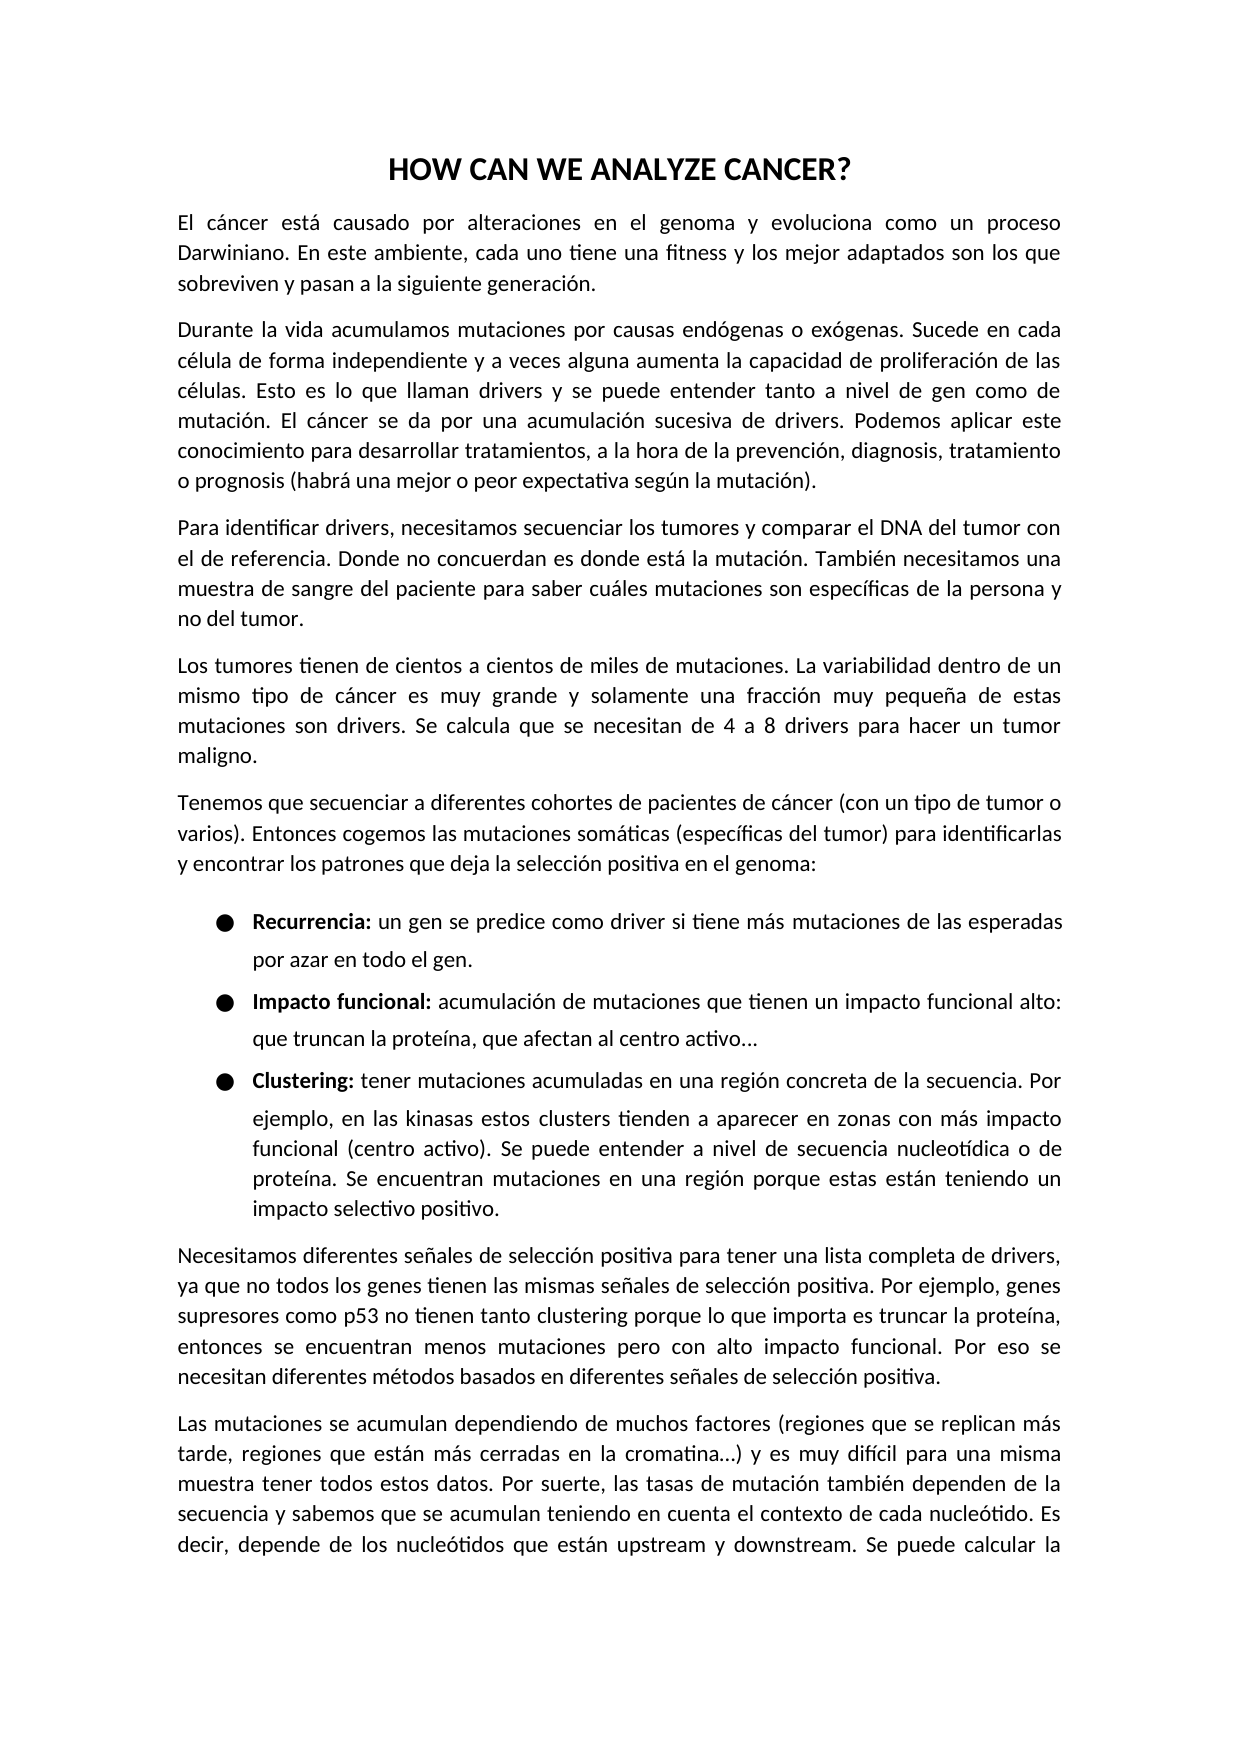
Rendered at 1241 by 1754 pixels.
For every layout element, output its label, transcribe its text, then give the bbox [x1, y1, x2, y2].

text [177, 1409, 1063, 1558]
text Los tumores tienen de cientos a cientos de miles de mutaciones. La variabilidad dentro de un mismo tipo de cáncer es muy grande y solamente una fracción muy pequeña de estas mutaciones son drivers. Se calcula que se necesitan de 4 a 8 drivers para hacer un tumor maligno. [177, 651, 1063, 769]
text Para identificar drivers, necesitamos secuenciar los tumores y comparar el DNA del tumor con el de referencia. Donde no concuerdan es donde está la mutación. También necesitamos una muestra de sangre del paciente para saber cuáles mutaciones son específicas de la persona y no del tumor. [177, 513, 1063, 632]
list Recurrencia: un gen se predice como driver si tiene más mutaciones de las esperadas por azar en todo el gen. [215, 896, 1063, 973]
text Durante la vida acumulamos mutaciones por causas endógenas o exógenas. Sucede en cada célula de forma independiente y a veces alguna aumenta la capacidad de proliferación de las células. Esto es lo que llaman drivers y se puede entender tanto a nivel de gen como de mutación. El cáncer se da por una acumulación sucesiva de drivers. Podemos aplicar este conocimiento para desarrollar tratamientos, a la hora de la prevención, diagnosis, tratamiento o prognosis (habrá una mejor o peor expectativa según la mutación). [177, 316, 1063, 494]
text Tenemos que secuenciar a diferentes cohortes de pacientes de cáncer (con un tipo de tumor o varios). Entonces cogemos las mutaciones somáticas (específicas del tumor) para identificarlas y encontrar los patrones que deja la selección positiva en el genoma: [177, 788, 1063, 877]
text HOW CAN WE ANALYZE CANCER? [177, 148, 1063, 188]
list Clustering: tener mutaciones acumuladas en una región concreta de la secuencia. Por ejemplo, en las kinasas estos clusters tienden a aparecer en zonas con más impacto funcional (centro activo). Se puede entender a nivel de secuencia nucleotídica o de proteína. Se encuentran mutaciones en una región porque estas están teniendo un impacto selectivo positivo. [215, 1054, 1063, 1222]
list Impacto funcional: acumulación de mutaciones que tienen un impacto funcional alto: que truncan la proteína, que afectan al centro activo... [215, 975, 1063, 1052]
text El cáncer está causado por alteraciones en el genoma y evoluciona como un proceso Darwiniano. En este ambiente, cada uno tiene una fitness y los mejor adaptados son los que sobreviven y pasan a la siguiente generación. [177, 208, 1063, 297]
text Necesitamos diferentes señales de selección positiva para tener una lista completa de drivers, ya que no todos los genes tienen las mismas señales de selección positiva. Por ejemplo, genes supresores como p53 no tienen tanto clustering porque lo que importa es truncar la proteína, entonces se encuentran menos mutaciones pero con alto impacto funcional. Por eso se necesitan diferentes métodos basados en diferentes señales de selección positiva. [177, 1241, 1063, 1390]
